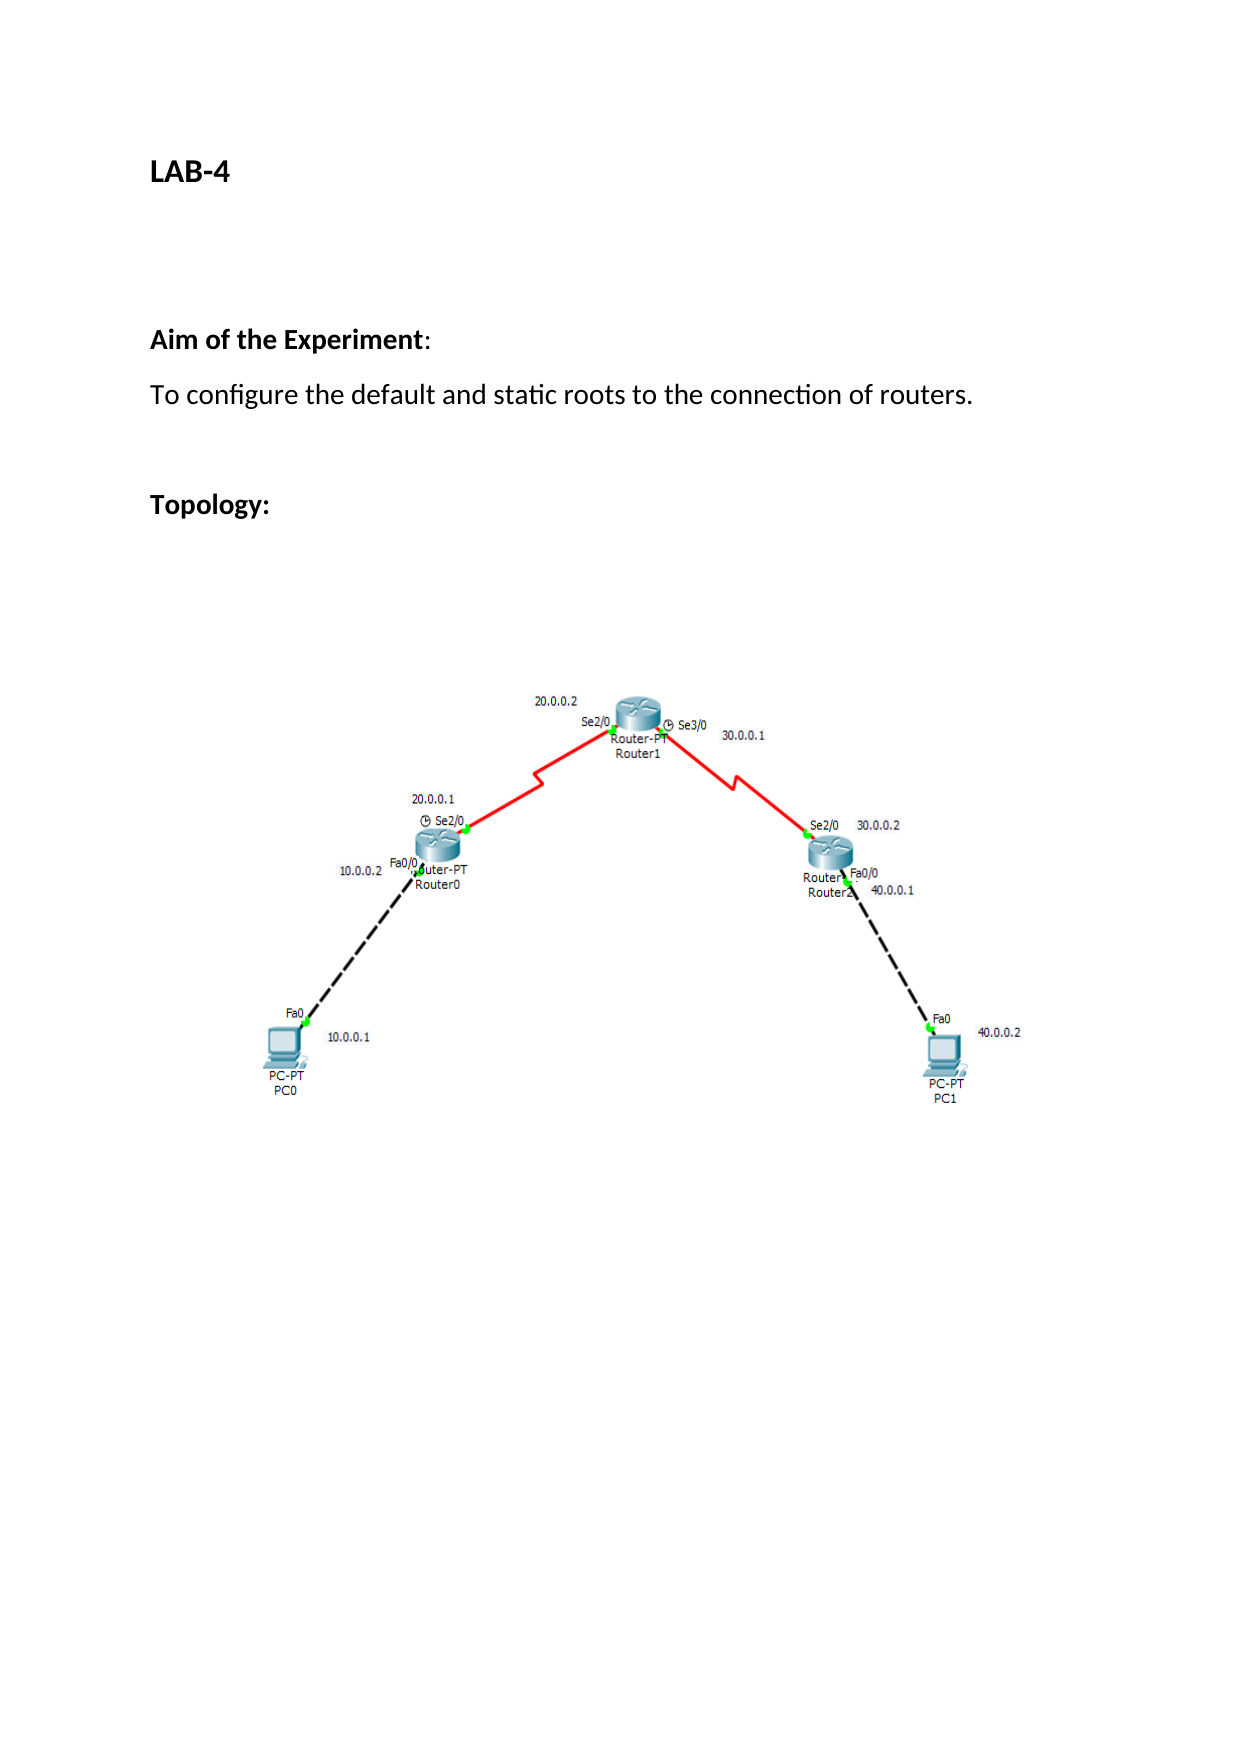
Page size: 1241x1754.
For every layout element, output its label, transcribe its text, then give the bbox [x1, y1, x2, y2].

text Aim of the Experiment: [150, 321, 1090, 356]
picture [150, 651, 1090, 1210]
text LAB-4 [150, 150, 1090, 191]
text To configure the default and static roots to the connection of routers. [150, 376, 1090, 412]
text Topology: [150, 486, 1090, 522]
